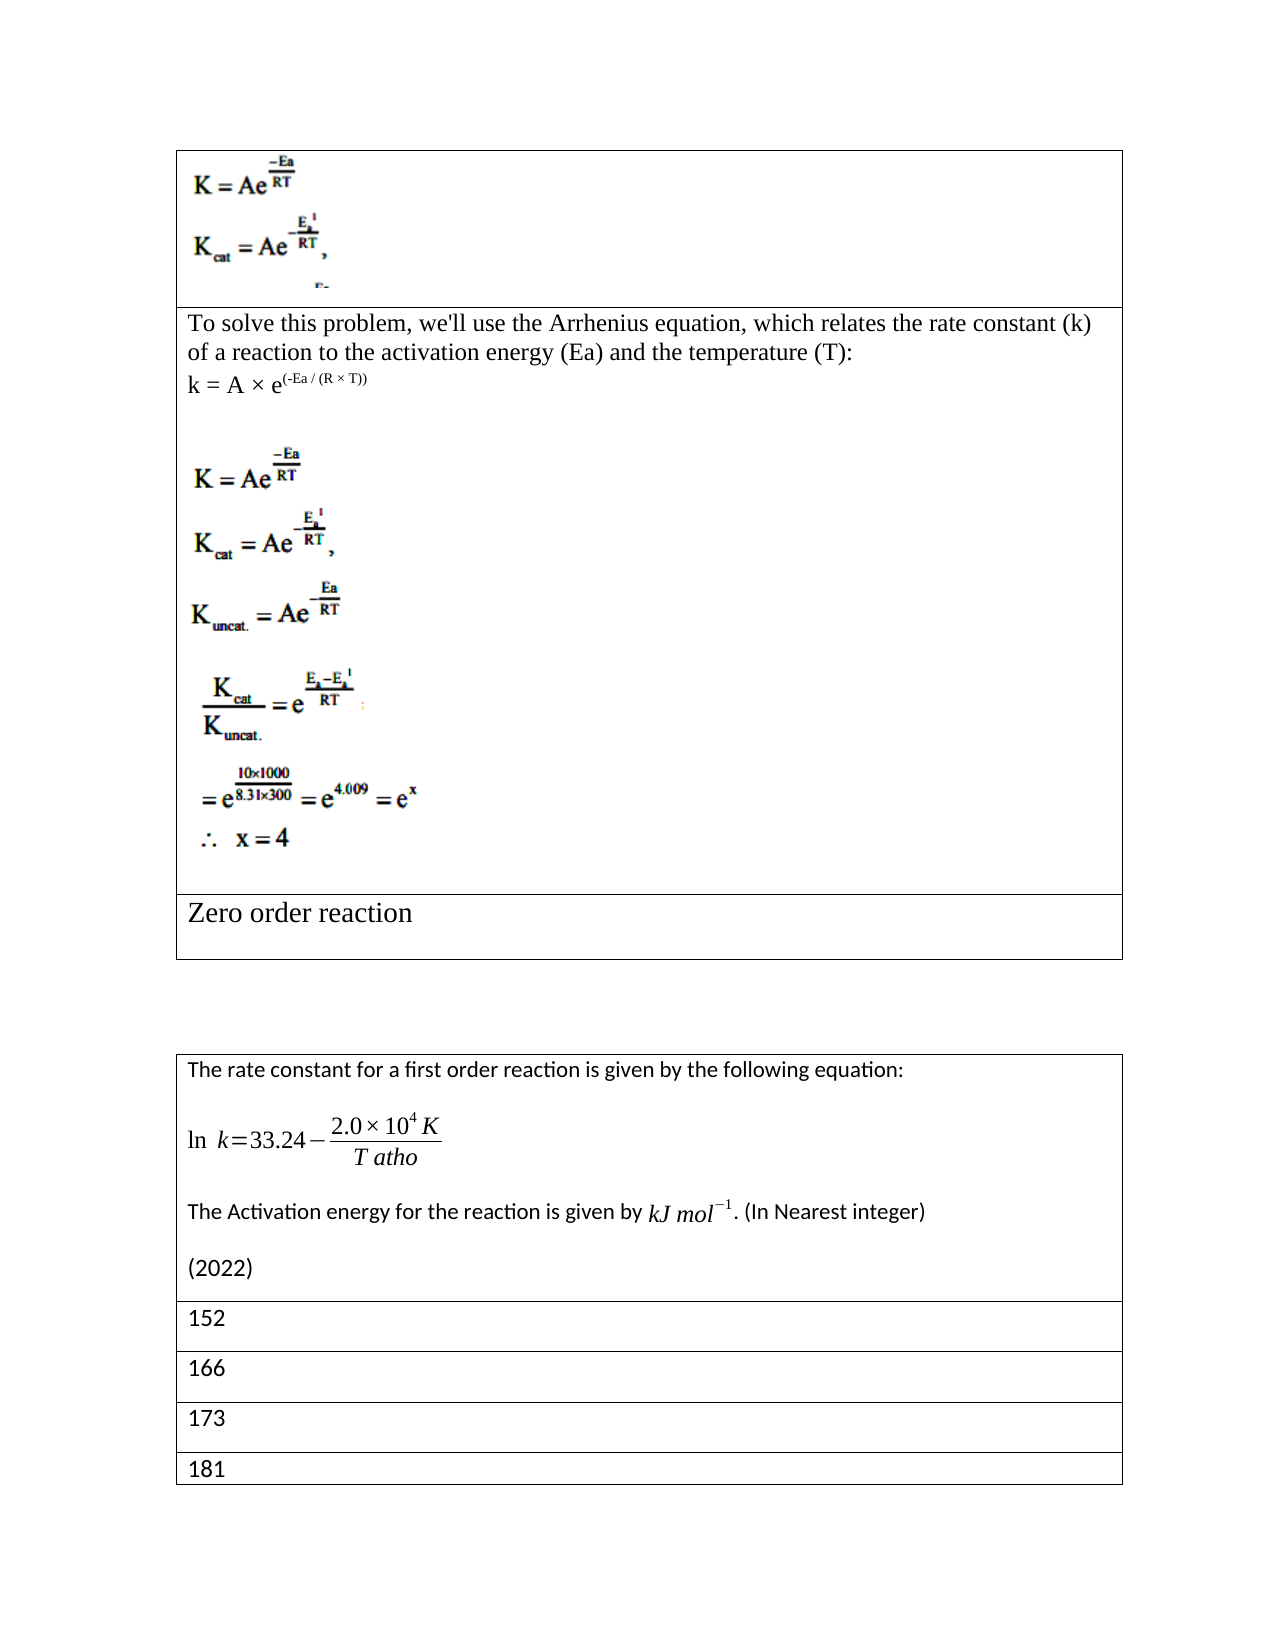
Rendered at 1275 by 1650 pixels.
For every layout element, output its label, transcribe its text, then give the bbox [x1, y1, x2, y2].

picture [187, 434, 425, 876]
picture [187, 151, 346, 288]
table_cell Zero order reaction [177, 895, 1122, 959]
table_cell 173 [177, 1403, 1122, 1452]
table_header The rate constant for a first order reaction is given by the following equation: The Activation energy for the reaction is given by . (In Nearest integer) (2022) [177, 1055, 1122, 1301]
table_cell To solve this problem, we'll use the Arrhenius equation, which relates the rate constant (k) of a reaction to the activation energy (Ea) and the temperature (T): k = A × e(-Ea / (R × T)) [177, 308, 1122, 894]
table_cell 152 [177, 1302, 1122, 1351]
table_cell [177, 151, 1122, 307]
table_cell 166 [177, 1352, 1122, 1402]
table_cell 181 [177, 1453, 1122, 1483]
